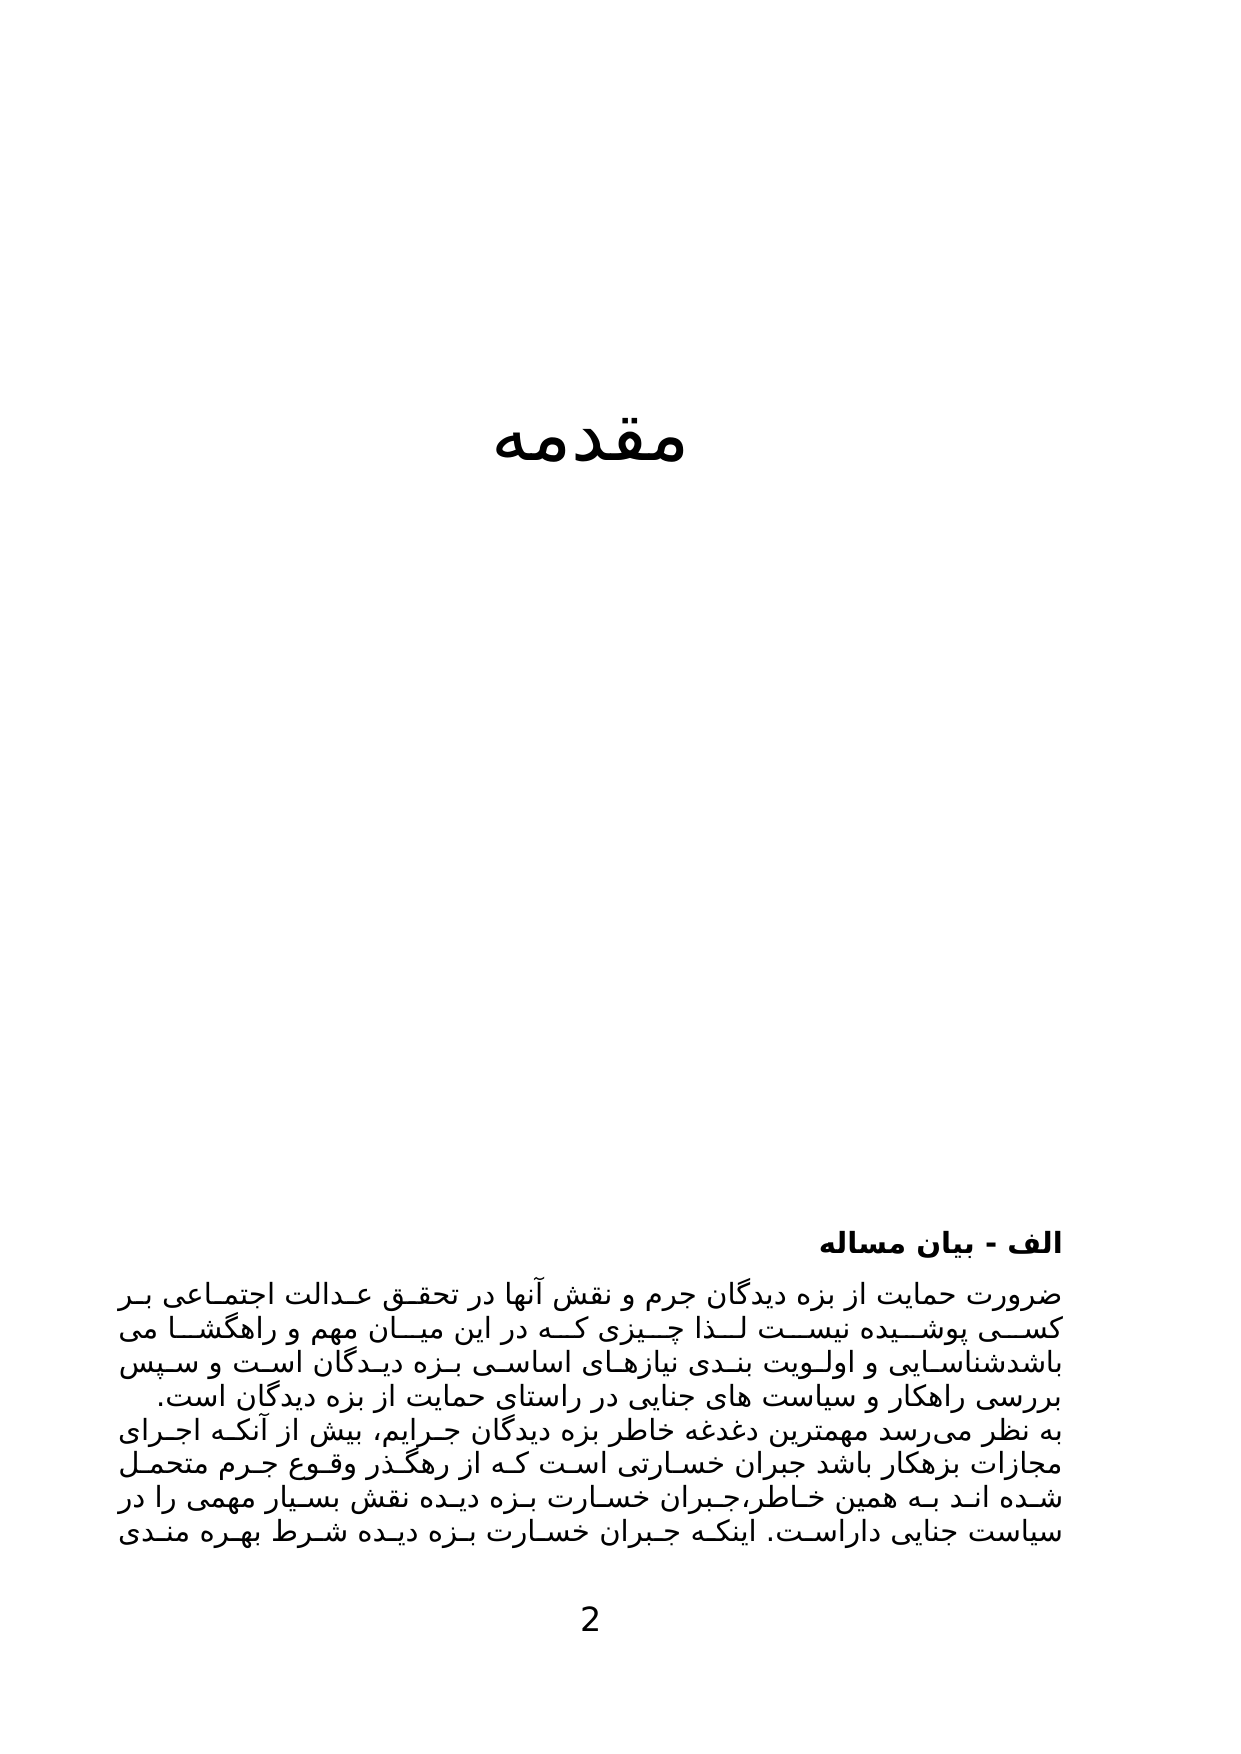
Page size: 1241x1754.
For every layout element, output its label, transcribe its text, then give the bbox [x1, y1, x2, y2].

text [118, 1413, 1063, 1549]
text مقدمه [118, 391, 1063, 478]
text الف - بیان مساله [118, 1226, 1063, 1260]
text ضرورت حمایت از بزه دیدگان جرم و نقش آنها در تحقق عدالت اجتماعی بر کسی پوشیده نیست لذا چیزی که در این میان مهم و راهگشا می باشدشناسایی و اولویت بندی نیازهای اساسی بزه دیدگان است و سپس بررسی راهکار و سیاست های جنایی در راستای حمایت از بزه دیدگان است. [118, 1277, 1063, 1413]
